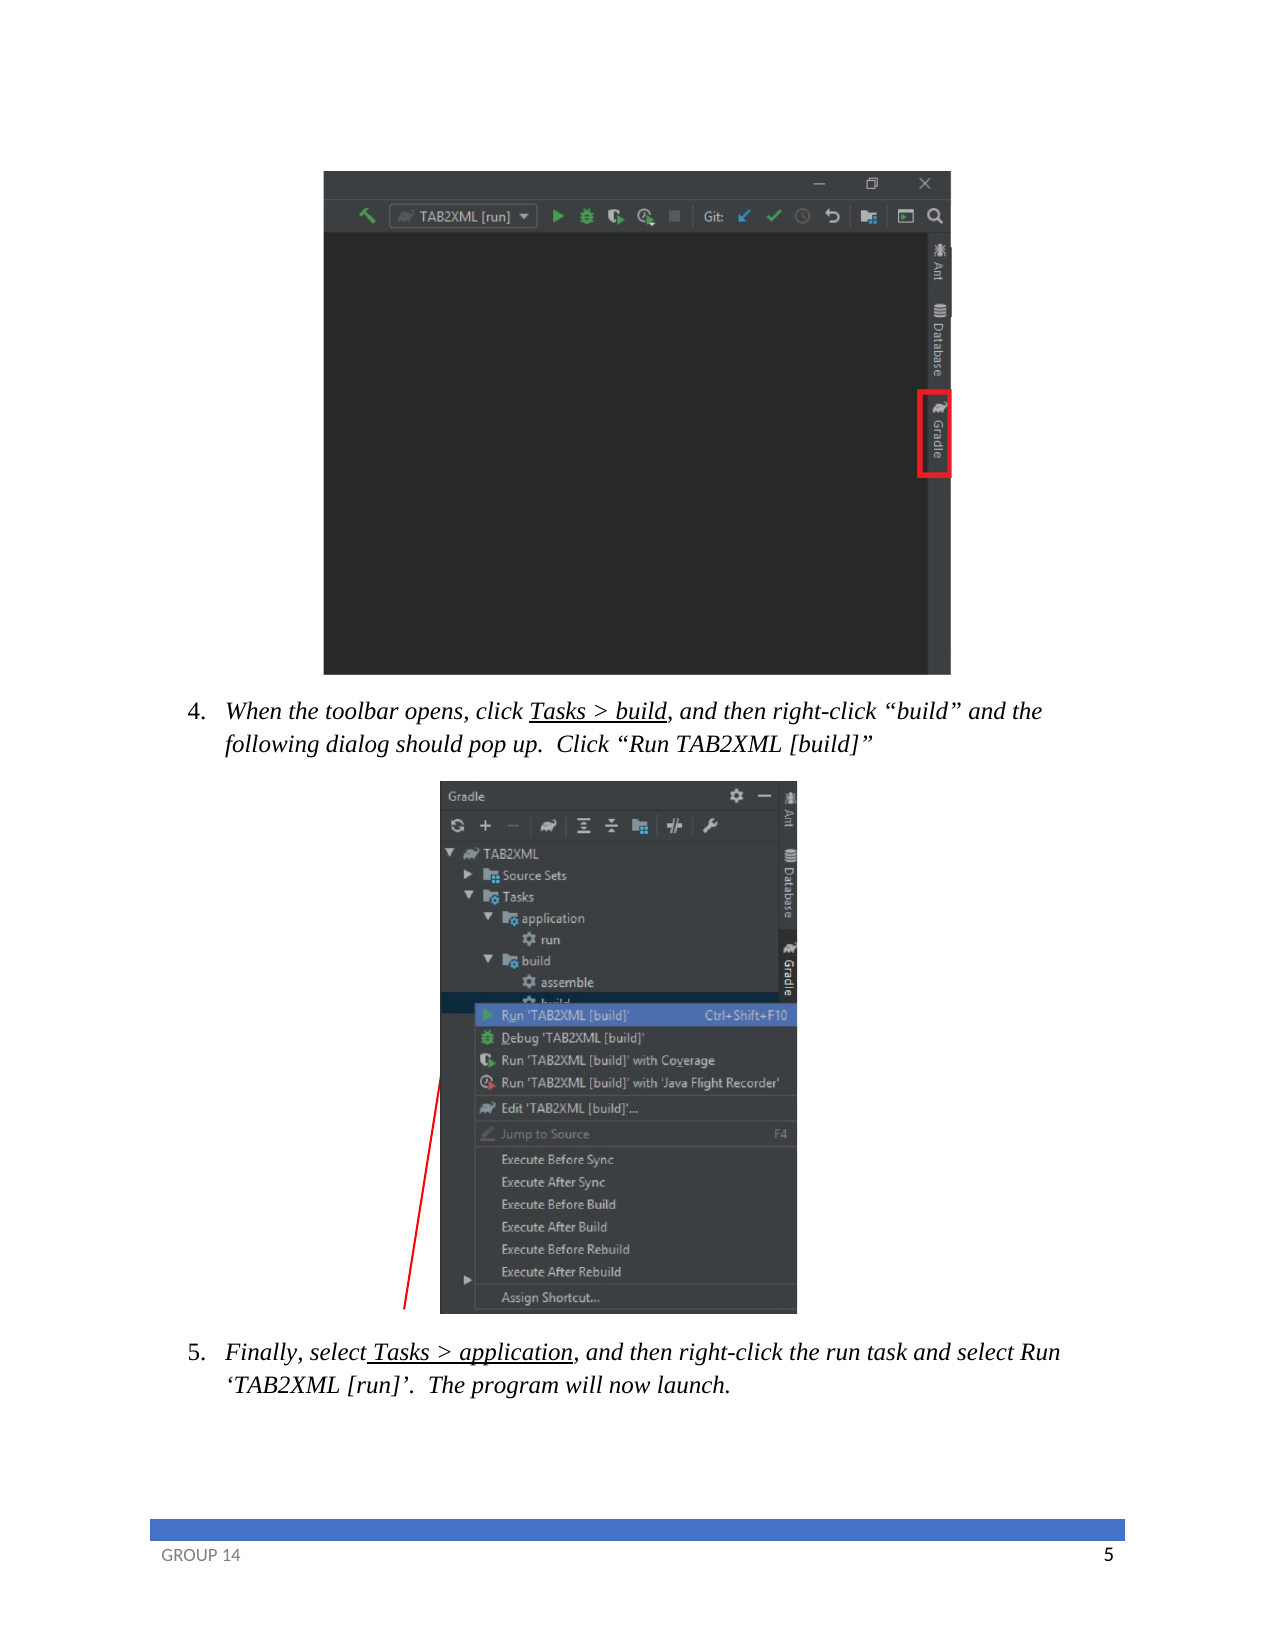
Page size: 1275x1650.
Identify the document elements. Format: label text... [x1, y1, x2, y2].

picture [323, 171, 952, 676]
picture [440, 781, 798, 1314]
list When the toolbar opens, click Tasks > build, and then right-click “build” and the following dialog should pop up. Click “Run TAB2XML [build]” [187, 696, 1125, 758]
list Finally, select Tasks > application, and then right-click the run task and select Run ‘TAB2XML [run]’. The program will now launch. [187, 1337, 1125, 1399]
